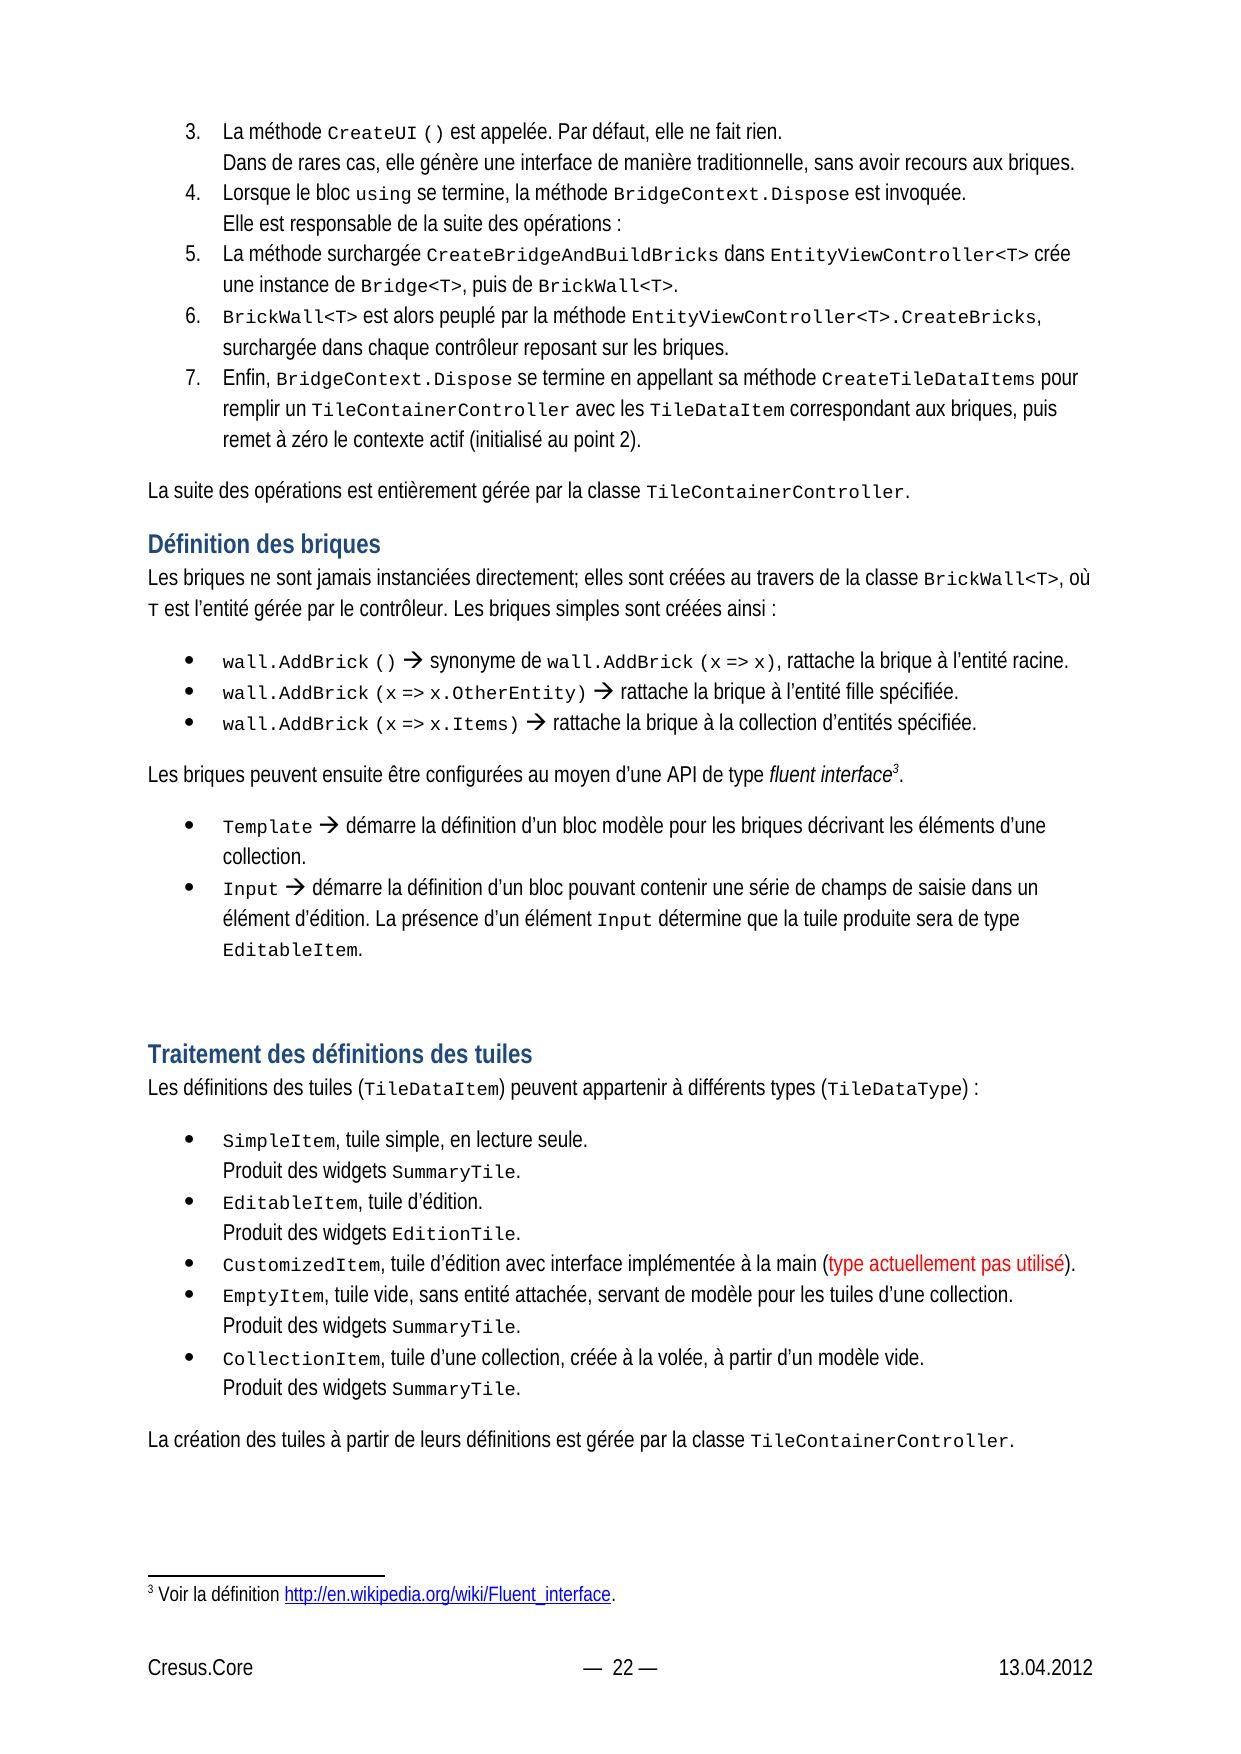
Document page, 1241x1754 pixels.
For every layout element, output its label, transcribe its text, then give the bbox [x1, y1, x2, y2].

subtitle Traitement des définitions des tuiles [148, 1038, 1092, 1069]
text La suite des opérations est entièrement gérée par la classe TileContainerController. [148, 477, 1092, 504]
text Les briques ne sont jamais instanciées directement; elles sont créées au travers de la classe BrickWall<T>, où T est l’entité gérée par le contrôleur. Les briques simples sont créées ainsi : [148, 564, 1092, 622]
list SimpleItem, tuile simple, en lecture seule. Produit des widgets SummaryTile. [185, 1126, 1092, 1184]
list EmptyItem, tuile vide, sans entité attachée, servant de modèle pour les tuiles d’une collection. Produit des widgets SummaryTile. [185, 1281, 1092, 1339]
list La méthode surchargée CreateBridgeAndBuildBricks dans EntityViewController<T> crée une instance de Bridge<T>, puis de BrickWall<T>. [185, 240, 1092, 298]
list wall.AddBrick (x => x.Items) rattache la brique à la collection d’entités spécifiée. [185, 709, 1092, 736]
list Template démarre la définition d’un bloc modèle pour les briques décrivant les éléments d’une collection. [185, 812, 1092, 870]
list wall.AddBrick (x => x.OtherEntity) rattache la brique à l’entité fille spécifiée. [185, 678, 1092, 705]
list Enfin, BridgeContext.Dispose se termine en appellant sa méthode CreateTileDataItems pour remplir un TileContainerController avec les TileDataItem correspondant aux briques, puis remet à zéro le contexte actif (initialisé au point 2). [185, 364, 1092, 452]
list wall.AddBrick () synonyme de wall.AddBrick (x => x), rattache la brique à l’entité racine. [185, 647, 1092, 674]
list CustomizedItem, tuile d’édition avec interface implémentée à la main (type actuellement pas utilisé). [185, 1250, 1092, 1277]
text Les briques peuvent ensuite être configurées au moyen d’une API de type fluent interface. [148, 761, 1092, 788]
list EditableItem, tuile d’édition. Produit des widgets EditionTile. [185, 1188, 1092, 1246]
text La création des tuiles à partir de leurs définitions est gérée par la classe TileContainerController. [148, 1426, 1092, 1453]
text Les définitions des tuiles (TileDataItem) peuvent appartenir à différents types (TileDataType) : [148, 1074, 1092, 1101]
list BrickWall<T> est alors peuplé par la méthode EntityViewController<T>.CreateBricks, surchargée dans chaque contrôleur reposant sur les briques. [185, 302, 1092, 360]
list CollectionItem, tuile d’une collection, créée à la volée, à partir d’un modèle vide. Produit des widgets SummaryTile. [185, 1343, 1092, 1401]
list Input démarre la définition d’un bloc pouvant contenir une série de champs de saisie dans un élément d’édition. La présence d’un élément Input détermine que la tuile produite sera de type EditableItem. [185, 873, 1092, 962]
list Lorsque le bloc using se termine, la méthode BridgeContext.Dispose est invoquée. Elle est responsable de la suite des opérations : [185, 179, 1092, 237]
list La méthode CreateUI () est appelée. Par défaut, elle ne fait rien. Dans de rares cas, elle génère une interface de manière traditionnelle, sans avoir recours aux briques. [185, 118, 1092, 175]
subtitle Définition des briques [148, 528, 1092, 559]
